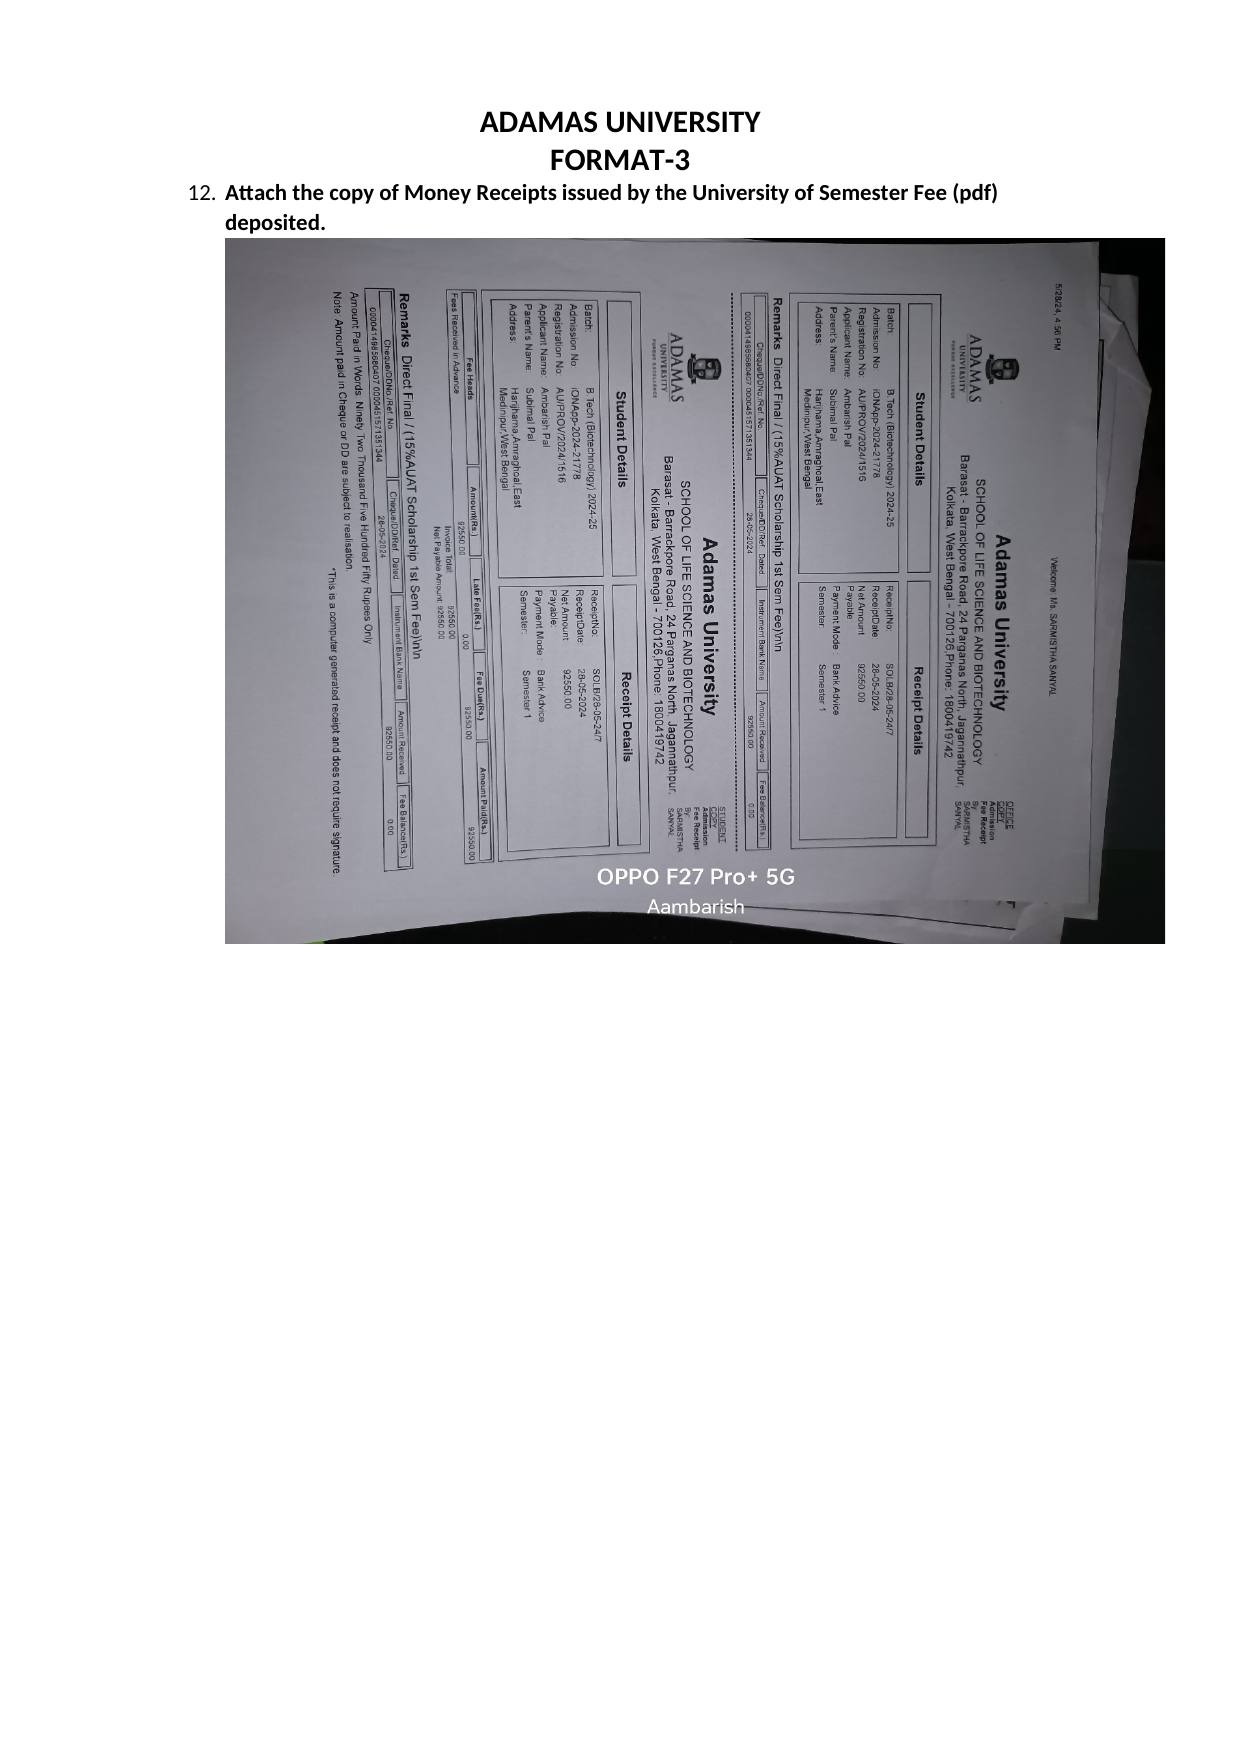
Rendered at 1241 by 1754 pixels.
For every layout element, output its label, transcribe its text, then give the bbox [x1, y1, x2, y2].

picture [225, 238, 1166, 944]
